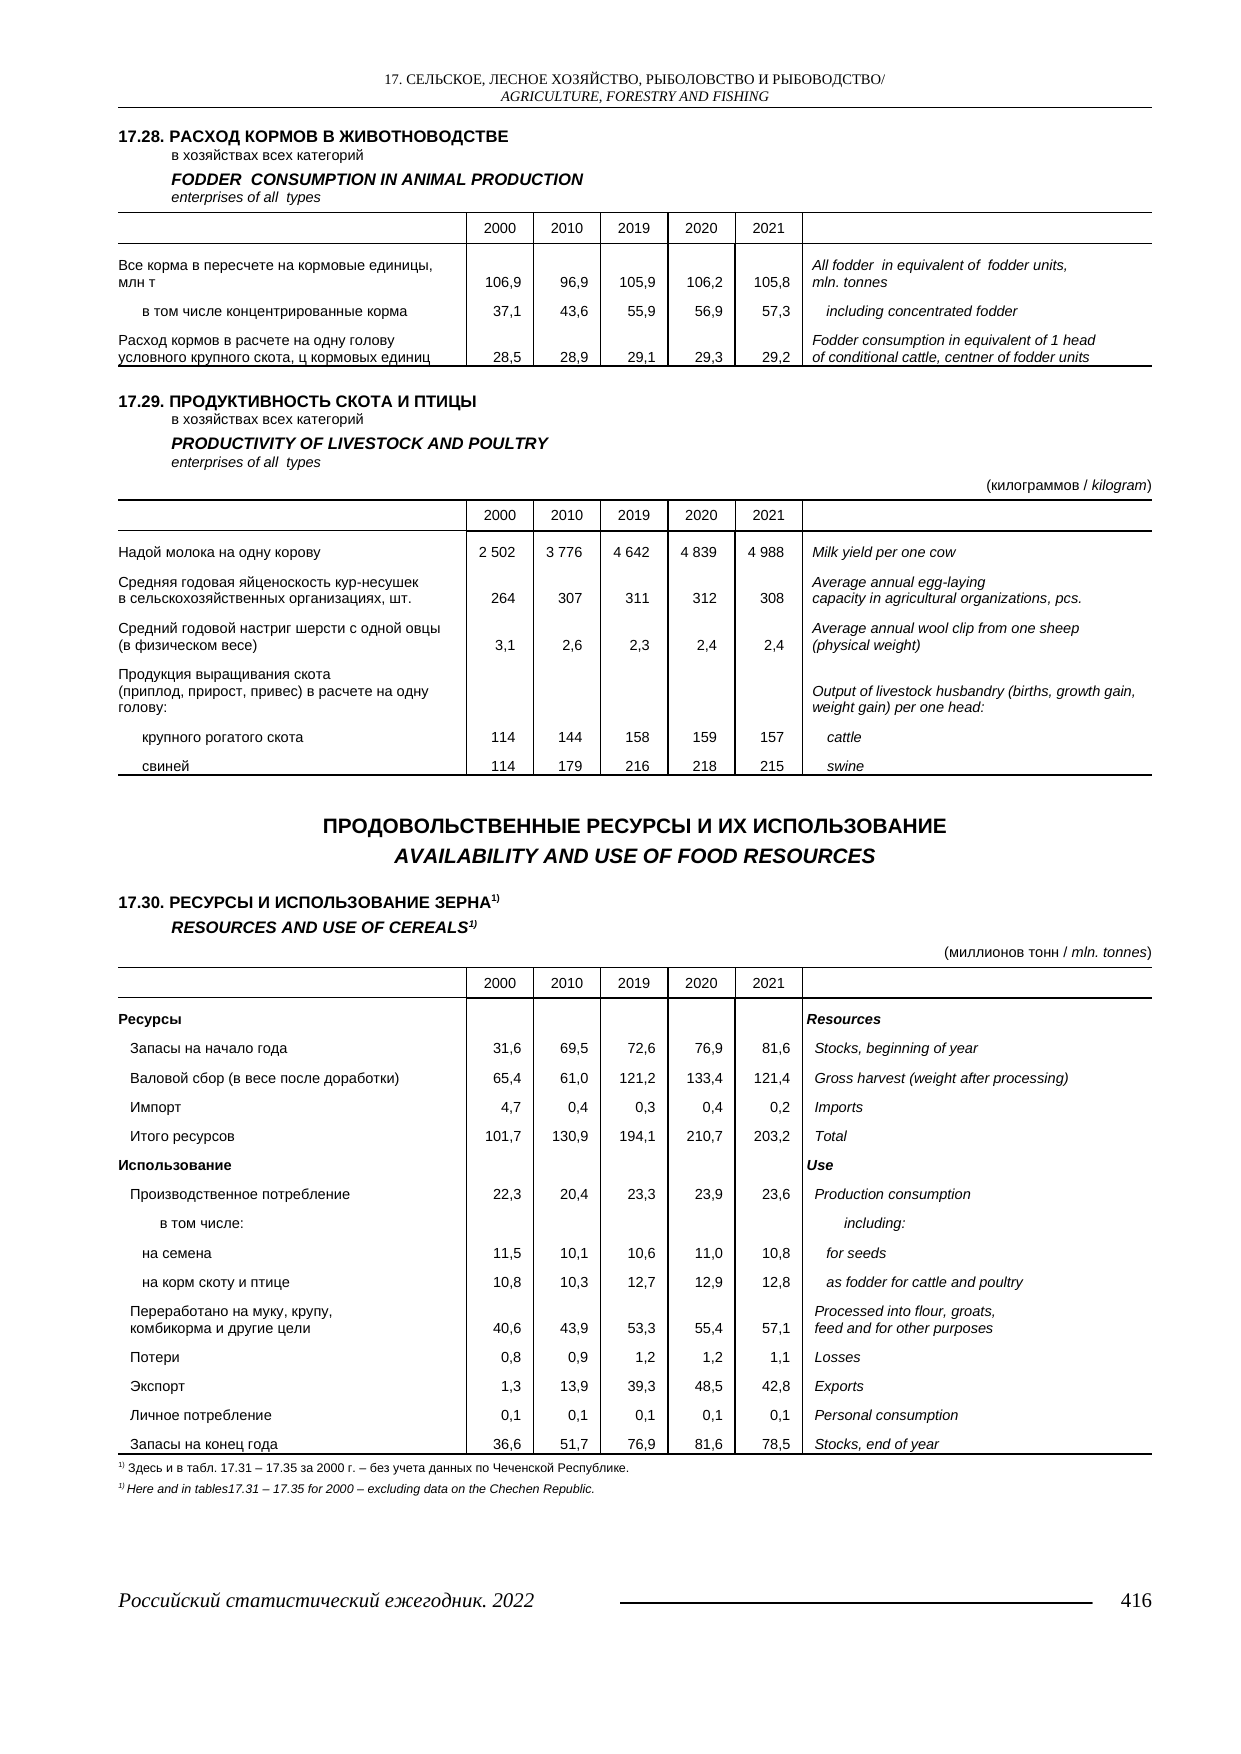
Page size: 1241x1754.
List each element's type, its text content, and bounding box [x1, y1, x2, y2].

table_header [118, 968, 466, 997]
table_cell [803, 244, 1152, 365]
text 17.30. РЕСУРСЫ И ИСПОЛЬЗОВАНИЕ ЗЕРНА1) [118, 893, 1152, 912]
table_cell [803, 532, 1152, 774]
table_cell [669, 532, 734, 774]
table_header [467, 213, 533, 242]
text AVAILABILITY AND USE OF FOOD RESOURCES [118, 844, 1152, 868]
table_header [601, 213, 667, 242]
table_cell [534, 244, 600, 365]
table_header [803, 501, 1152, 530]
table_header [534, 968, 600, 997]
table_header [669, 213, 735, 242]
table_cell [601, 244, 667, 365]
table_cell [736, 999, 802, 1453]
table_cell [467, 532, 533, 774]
text (килограммов / kilogram) [118, 476, 1152, 493]
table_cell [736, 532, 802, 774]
text PRODUCTIVITY OF LIVESTOCK AND POULTRY enterprises of all types [171, 434, 1152, 470]
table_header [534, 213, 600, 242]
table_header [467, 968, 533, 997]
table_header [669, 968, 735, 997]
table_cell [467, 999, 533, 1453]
text FODDER CONSUMPTION IN ANIMAL PRODUCTION enterprises of all types [171, 169, 1152, 205]
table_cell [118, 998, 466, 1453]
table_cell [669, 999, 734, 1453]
text 17.28. РАСХОД КОРМОВ В ЖИВОТНОВОДСТВЕ в хозяйствах всех категорий [118, 127, 1152, 163]
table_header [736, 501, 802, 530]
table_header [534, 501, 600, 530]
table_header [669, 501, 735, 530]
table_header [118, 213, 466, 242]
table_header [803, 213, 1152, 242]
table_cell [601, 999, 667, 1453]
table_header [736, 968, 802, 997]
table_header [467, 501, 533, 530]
text RESOURCES AND USE OF CEREALS1) [171, 918, 1152, 937]
text 1) Здесь и в табл. 17.31 – 17.35 за 2000 г. – без учета данных по Чеченской Республике. [118, 1461, 1152, 1475]
text (миллионов тонн / mln. tonnes) [118, 943, 1152, 960]
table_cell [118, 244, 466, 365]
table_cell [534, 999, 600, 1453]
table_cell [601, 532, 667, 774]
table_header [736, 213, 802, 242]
subtitle ПРОДОВОЛЬСТВЕННЫЕ РЕСУРСЫ И ИХ ИСПОЛЬЗОВАНИЕ [118, 813, 1152, 837]
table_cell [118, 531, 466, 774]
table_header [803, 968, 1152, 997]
text 17.29. ПРОДУКТИВНОСТЬ СКОТА И ПТИЦЫ в хозяйствах всех категорий [118, 392, 1152, 428]
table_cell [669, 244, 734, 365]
text 1) Here and in tables17.31 – 17.35 for 2000 – excluding data on the Chechen Republic. [118, 1481, 1152, 1496]
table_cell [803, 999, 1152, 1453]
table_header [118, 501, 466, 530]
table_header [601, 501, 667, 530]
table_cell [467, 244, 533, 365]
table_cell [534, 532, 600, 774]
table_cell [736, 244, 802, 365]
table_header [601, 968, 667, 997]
